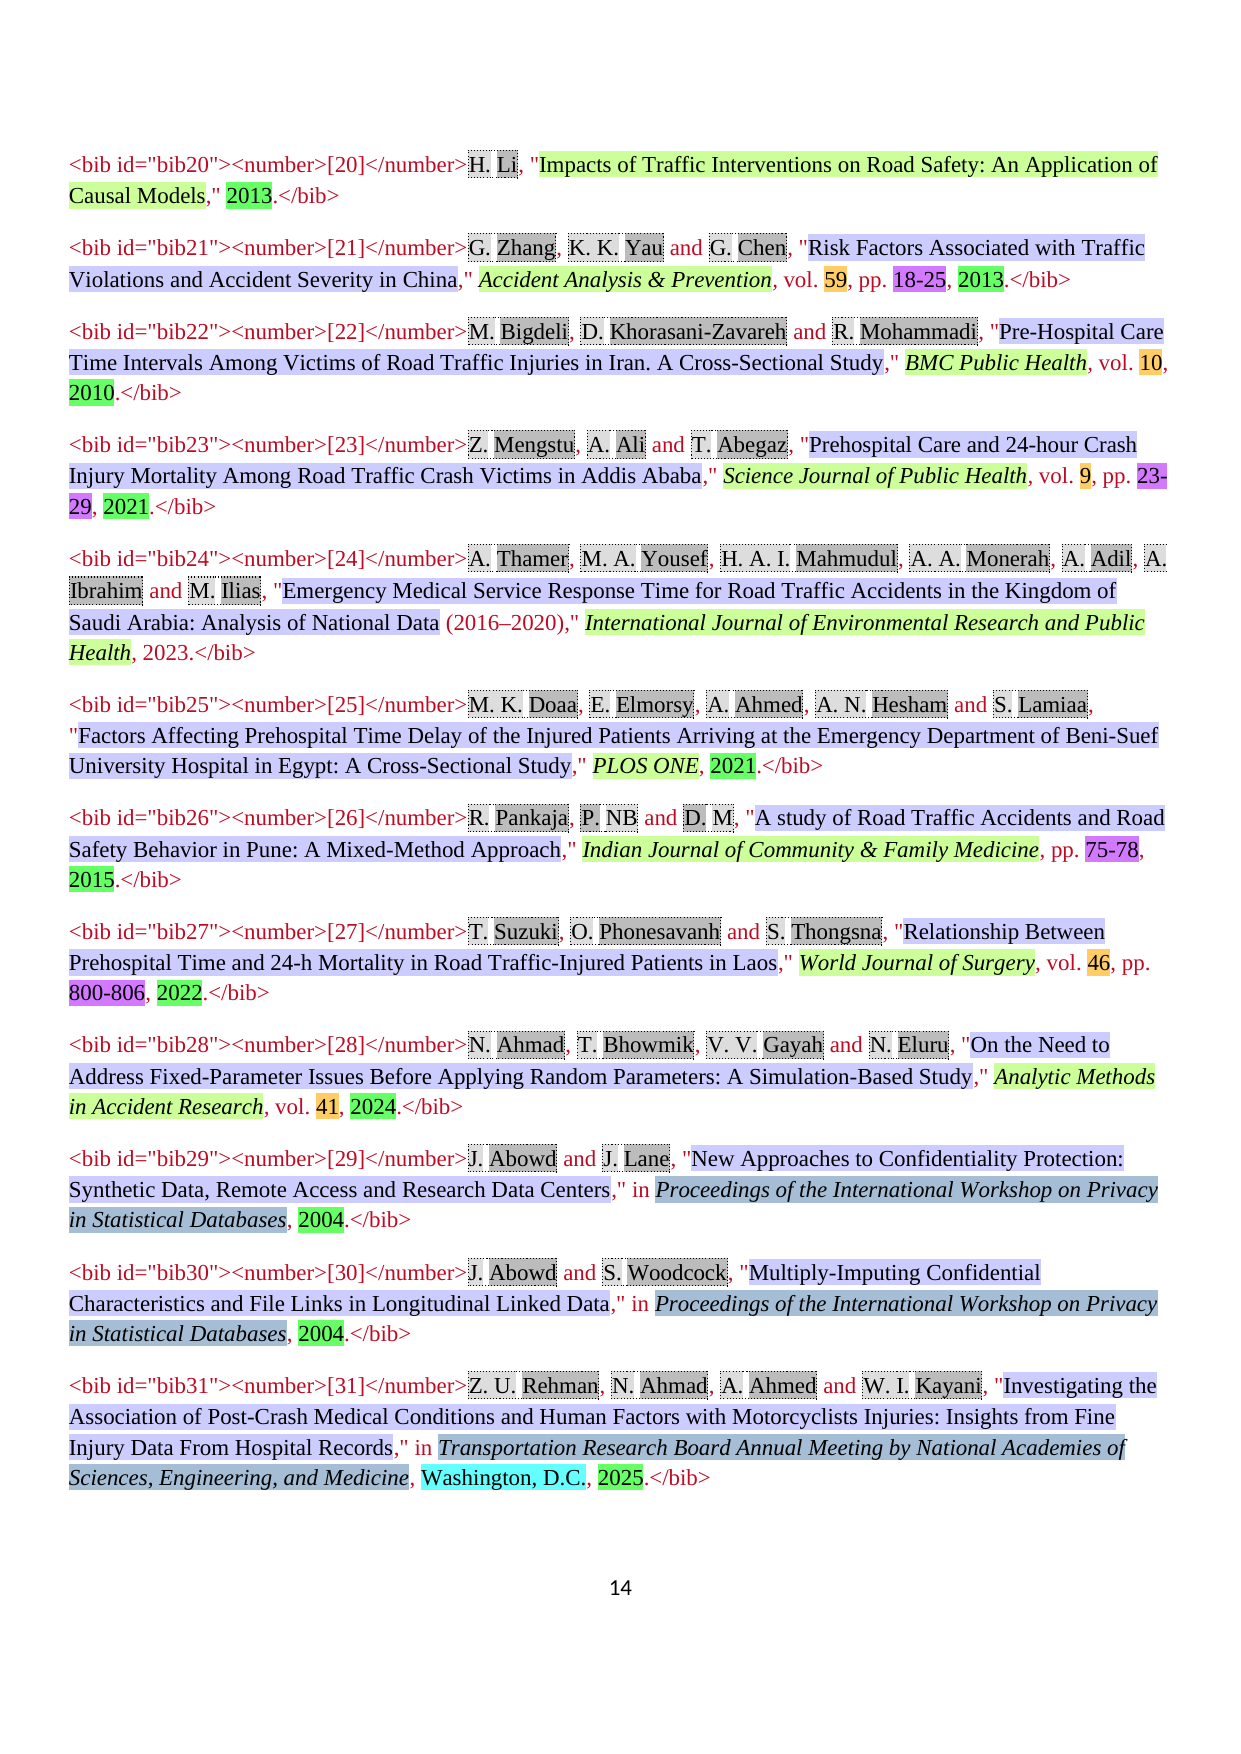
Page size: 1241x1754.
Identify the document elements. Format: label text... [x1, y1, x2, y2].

text <bib id="bib20"><number>[20]</number>H. Li, "Impacts of Traffic Interventions on Road Safety: An Application of Causal Models," 2013.</bib> [69, 150, 1171, 209]
text <bib id="bib24"><number>[24]</number>A. Thamer, M. A. Yousef, H. A. I. Mahmudul, A. A. Monerah, A. Adil, A. Ibrahim and M. Ilias, "Emergency Medical Service Response Time for Road Traffic Accidents in the Kingdom of Saudi Arabia: Analysis of National Data (2016–2020)," International Journal of Environmental Research and Public Health, 2023.</bib> [69, 544, 1171, 665]
text <bib id="bib27"><number>[27]</number>T. Suzuki, O. Phonesavanh and S. Thongsna, "Relationship Between Prehospital Time and 24-h Mortality in Road Traffic-Injured Patients in Laos," World Journal of Surgery, vol. 46, pp. 800-806, 2022.</bib> [69, 917, 1171, 1006]
text <bib id="bib31"><number>[31]</number>Z. U. Rehman, N. Ahmad, A. Ahmed and W. I. Kayani, "Investigating the Association of Post-Crash Medical Conditions and Human Factors with Motorcyclists Injuries: Insights from Fine Injury Data From Hospital Records," in Transportation Research Board Annual Meeting by National Academies of Sciences, Engineering, and Medicine, Washington, D.C., 2025.</bib> [69, 1371, 1171, 1490]
text <bib id="bib21"><number>[21]</number>G. Zhang, K. K. Yau and G. Chen, "Risk Factors Associated with Traffic Violations and Accident Severity in China," Accident Analysis & Prevention, vol. 59, pp. 18-25, 2013.</bib> [69, 233, 1171, 292]
text <bib id="bib25"><number>[25]</number>M. K. Doaa, E. Elmorsy, A. Ahmed, A. N. Hesham and S. Lamiaa, "Factors Affecting Prehospital Time Delay of the Injured Patients Arriving at the Emergency Department of Beni-Suef University Hospital in Egypt: A Cross-Sectional Study," PLOS ONE, 2021.</bib> [69, 690, 1171, 779]
text <bib id="bib30"><number>[30]</number>J. Abowd and S. Woodcock, "Multiply-Imputing Confidential Characteristics and File Links in Longitudinal Linked Data," in Proceedings of the International Workshop on Privacy in Statistical Databases, 2004.</bib> [69, 1258, 1171, 1346]
text <bib id="bib28"><number>[28]</number>N. Ahmad, T. Bhowmik, V. V. Gayah and N. Eluru, "On the Need to Address Fixed-Parameter Issues Before Applying Random Parameters: A Simulation-Based Study," Analytic Methods in Accident Research, vol. 41, 2024.</bib> [69, 1031, 1171, 1119]
text <bib id="bib22"><number>[22]</number>M. Bigdeli, D. Khorasani-Zavareh and R. Mohammadi, "Pre-Hospital Care Time Intervals Among Victims of Road Traffic Injuries in Iran. A Cross-Sectional Study," BMC Public Health, vol. 10, 2010.</bib> [69, 317, 1171, 406]
text <bib id="bib29"><number>[29]</number>J. Abowd and J. Lane, "New Approaches to Confidentiality Protection: Synthetic Data, Remote Access and Research Data Centers," in Proceedings of the International Workshop on Privacy in Statistical Databases, 2004.</bib> [69, 1144, 1171, 1233]
text <bib id="bib23"><number>[23]</number>Z. Mengstu, A. Ali and T. Abegaz, "Prehospital Care and 24-hour Crash Injury Mortality Among Road Traffic Crash Victims in Addis Ababa," Science Journal of Public Health, vol. 9, pp. 23-29, 2021.</bib> [69, 430, 1171, 519]
text <bib id="bib26"><number>[26]</number>R. Pankaja, P. NB and D. M, "A study of Road Traffic Accidents and Road Safety Behavior in Pune: A Mixed-Method Approach," Indian Journal of Community & Family Medicine, pp. 75-78, 2015.</bib> [69, 803, 1171, 892]
